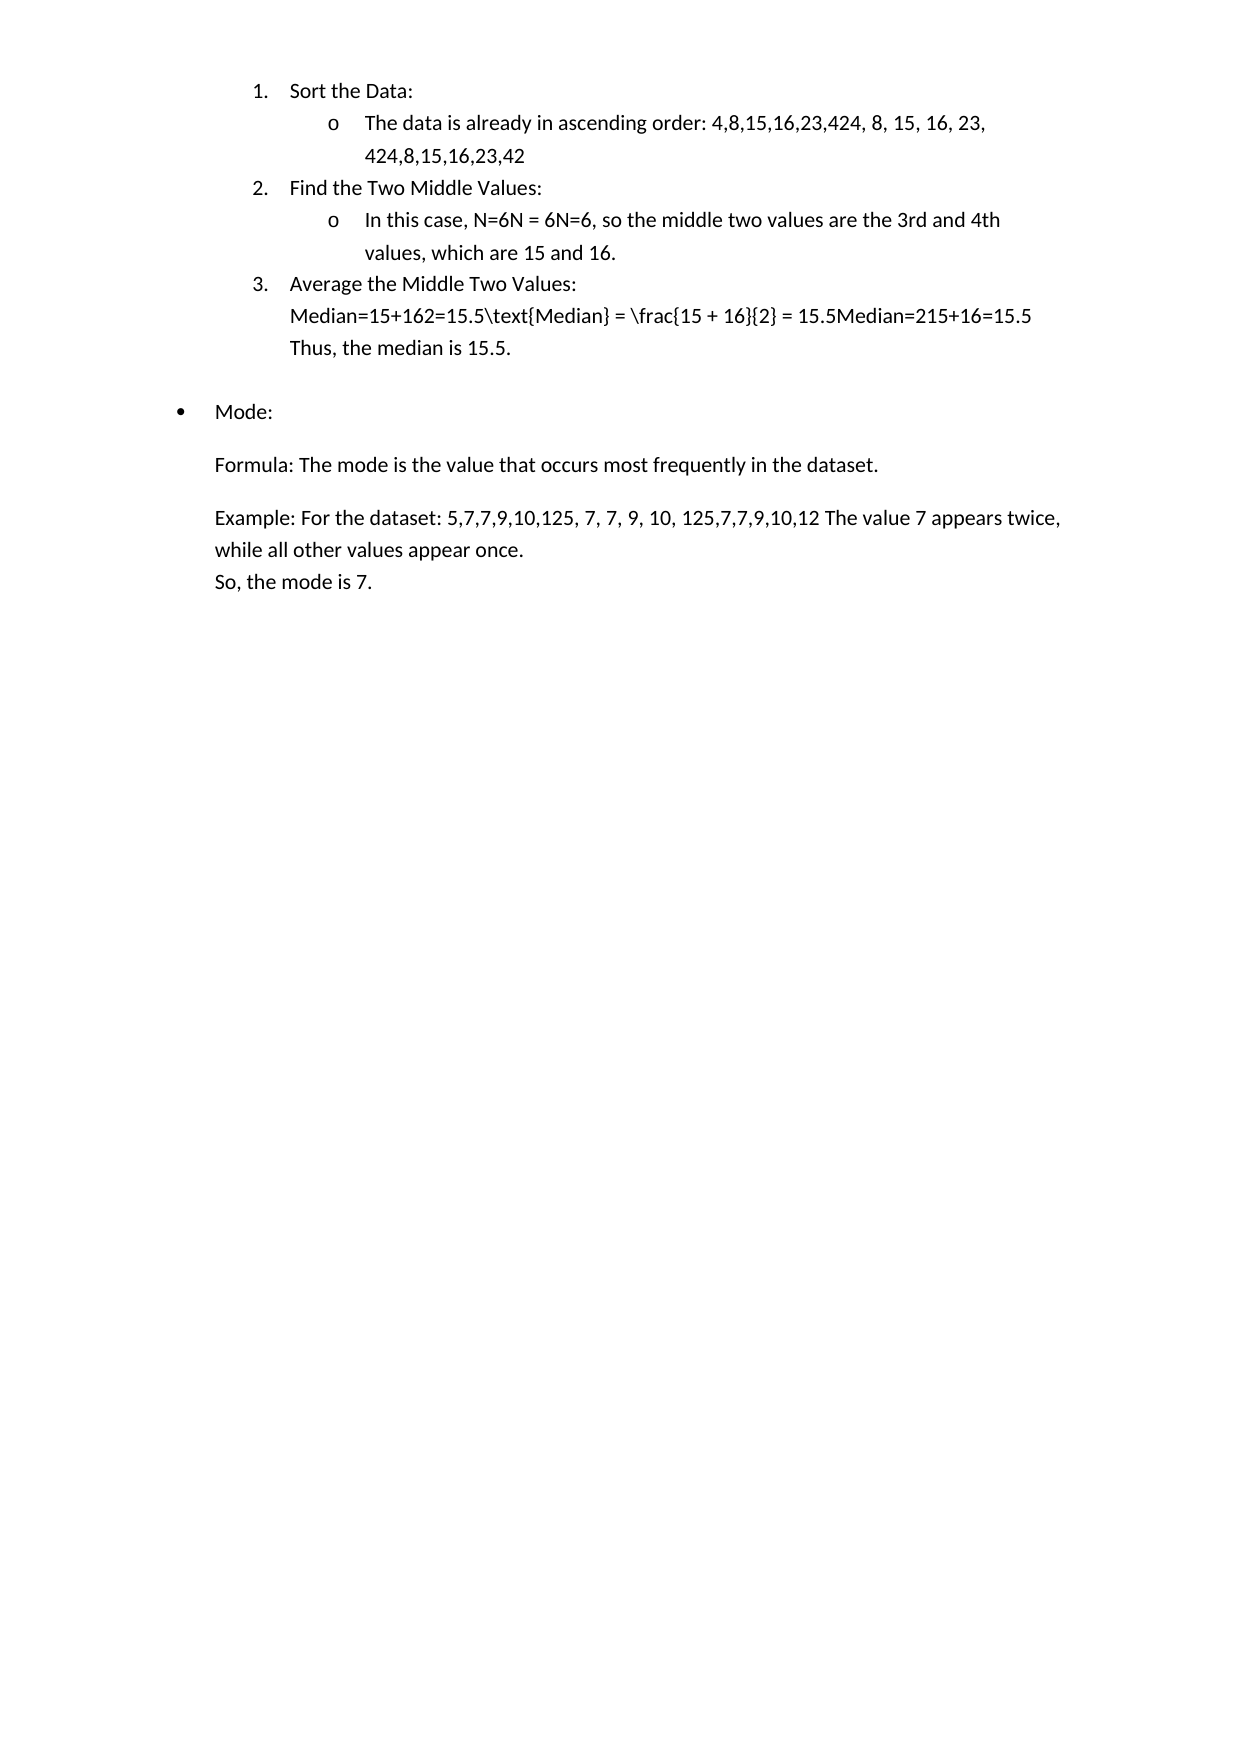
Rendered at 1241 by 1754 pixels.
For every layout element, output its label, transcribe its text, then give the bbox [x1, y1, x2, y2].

list Average the Middle Two Values: [252, 271, 1065, 297]
list The data is already in ascending order: 4,8,15,16,23,424, 8, 15, 16, 23, 424,8,15,16,23,42 [327, 109, 1065, 168]
list Mode: [177, 398, 1065, 425]
list Find the Two Middle Values: [252, 174, 1065, 201]
list Thus, the median is 15.5. [289, 334, 1065, 361]
text Example: For the dataset: 5,7,7,9,10,125, 7, 7, 9, 10, 125,7,7,9,10,12 The value 7 appears twice, while all other values appear once. So, the mode is 7. [214, 504, 1065, 595]
list Median=15+162=15.5\text{Median} = \frac{15 + 16}{2} = 15.5Median=215+16​=15.5 [289, 303, 1065, 329]
text Formula: The mode is the value that occurs most frequently in the dataset. [214, 451, 1065, 478]
list In this case, N=6N = 6N=6, so the middle two values are the 3rd and 4th values, which are 15 and 16. [327, 206, 1065, 265]
list Sort the Data: [252, 77, 1065, 104]
